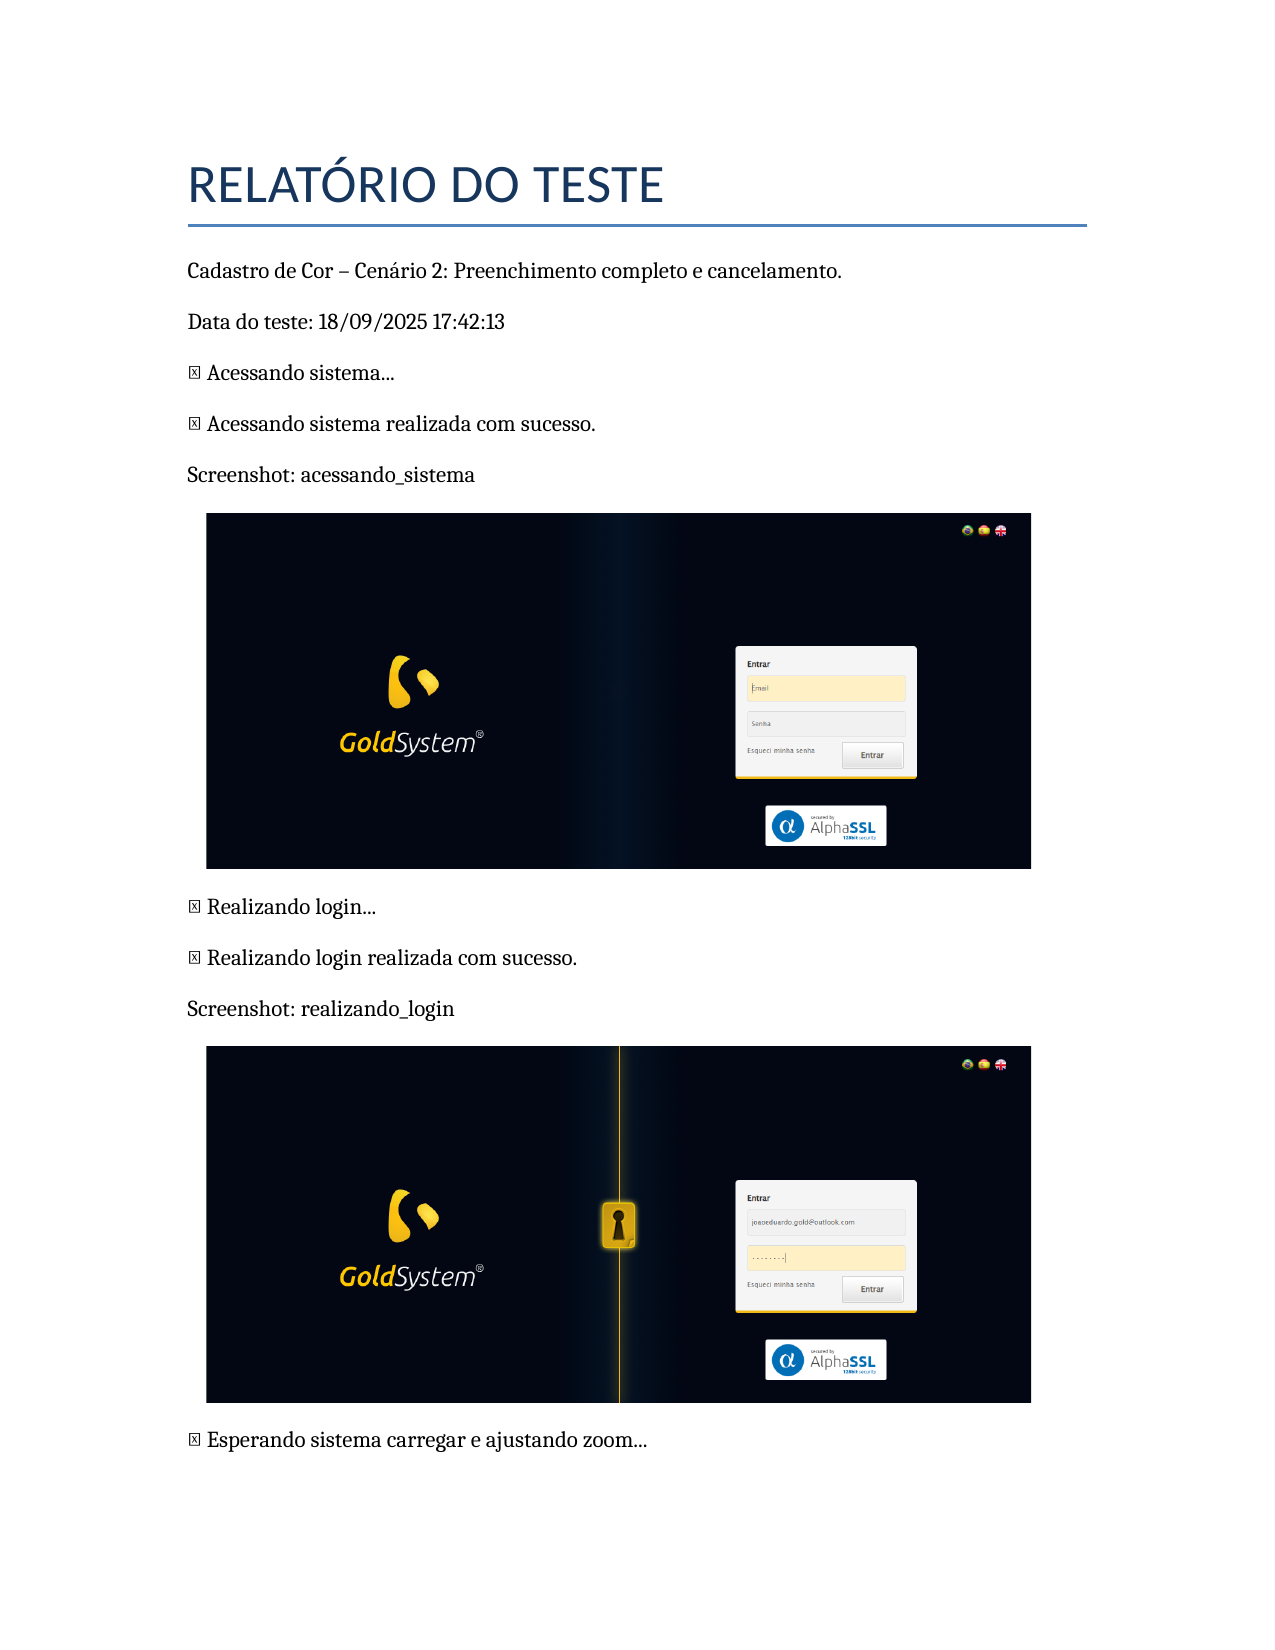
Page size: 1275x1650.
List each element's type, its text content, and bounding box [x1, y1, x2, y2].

text Screenshot: acessando_sistema [187, 462, 1087, 488]
picture [206, 1046, 1032, 1403]
text ✅ Realizando login realizada com sucesso. [187, 944, 1087, 971]
picture [206, 513, 1032, 869]
text ✅ Acessando sistema realizada com sucesso. [187, 411, 1087, 437]
text 🔄 Acessando sistema... [187, 360, 1087, 386]
text Data do teste: 18/09/2025 17:42:13 [187, 309, 1087, 335]
text Screenshot: realizando_login [187, 996, 1087, 1022]
title RELATÓRIO DO TESTE [187, 150, 1087, 227]
text Cadastro de Cor – Cenário 2: Preenchimento completo e cancelamento. [187, 258, 1087, 284]
text 🔄 Esperando sistema carregar e ajustando zoom... [187, 1427, 1087, 1453]
text 🔄 Realizando login... [187, 893, 1087, 920]
